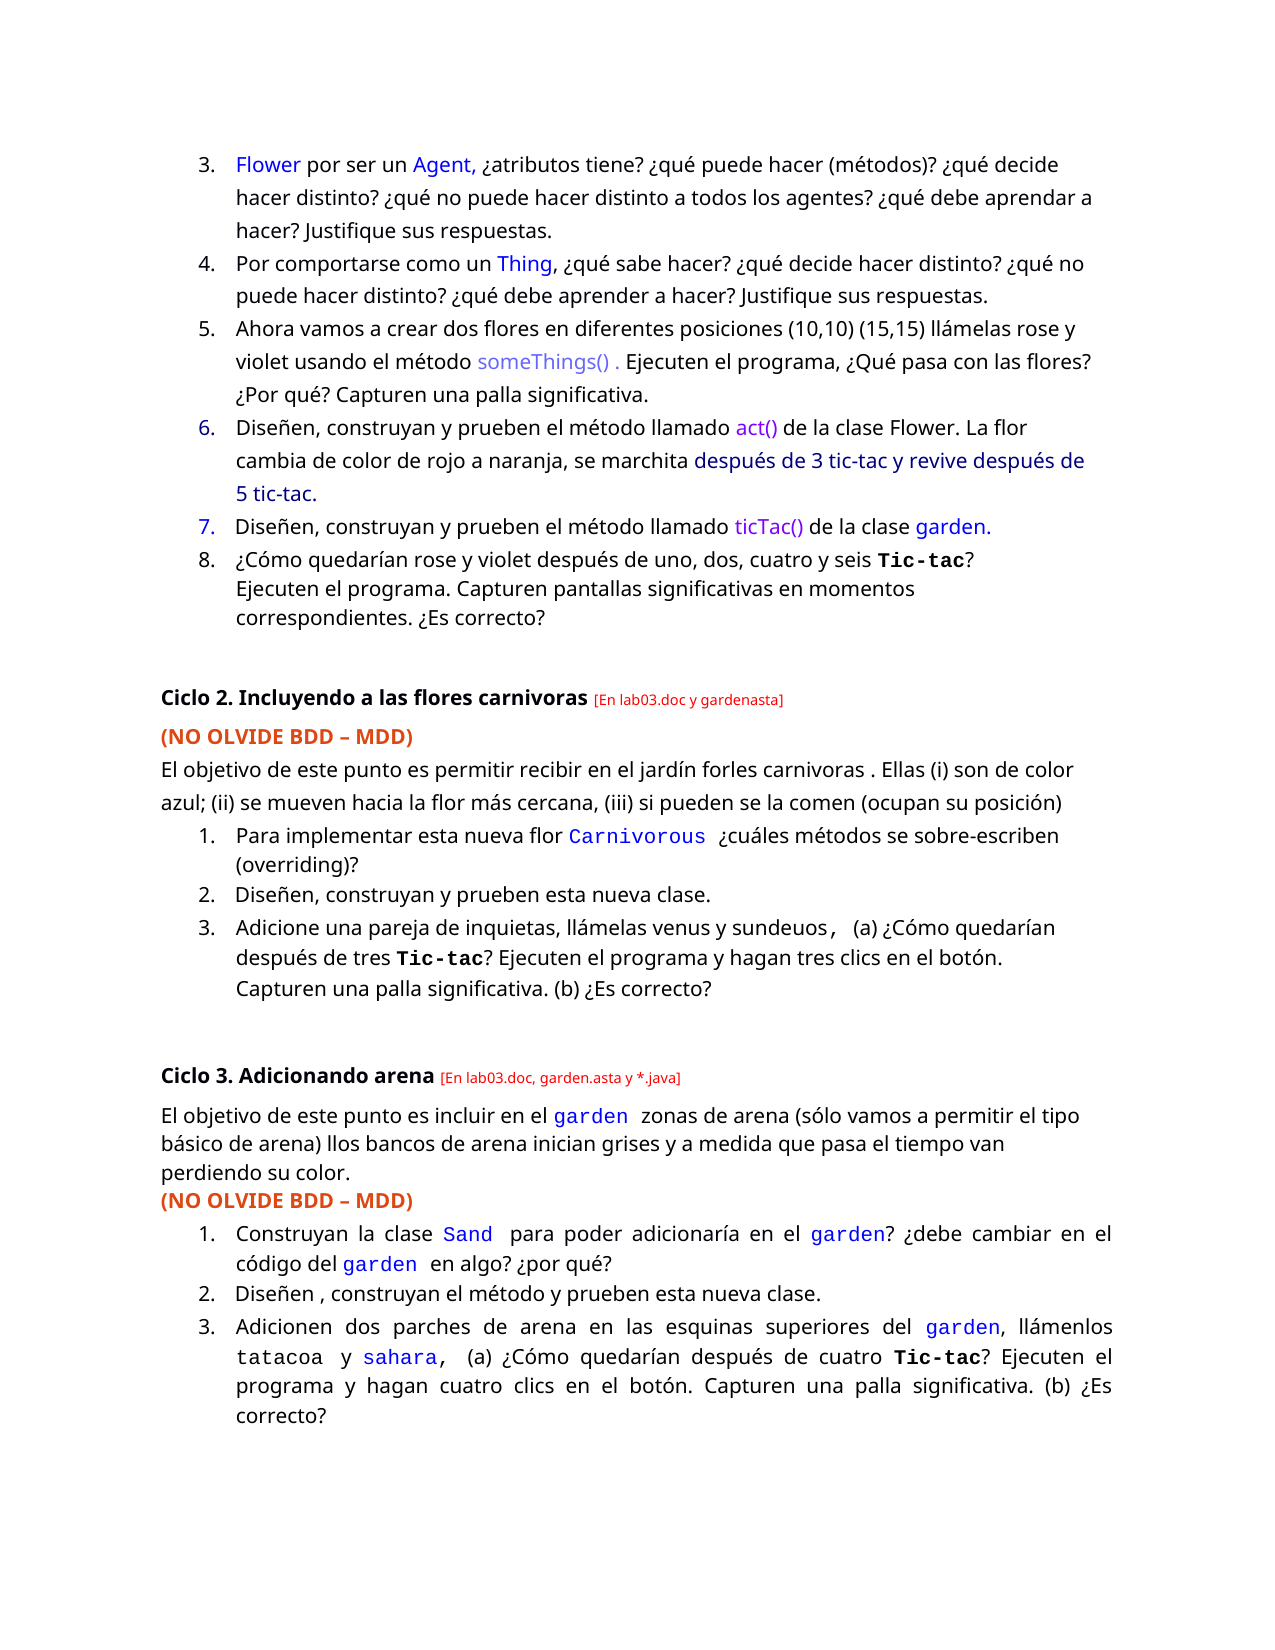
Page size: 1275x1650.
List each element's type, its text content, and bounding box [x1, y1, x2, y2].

list Adicionen dos parches de arena en las esquinas superiores del garden, llámenlos tatacoa y sahara, (a) ¿Cómo quedarían después de cuatro Tic-tac? Ejecuten el programa y hagan cuatro clics en el botón. Capturen una palla significativa. (b) ¿Es correcto? [198, 1312, 1113, 1430]
list Para implementar esta nueva flor Carnivorous ¿cuáles métodos se sobre-escriben (overriding)? [198, 821, 1086, 879]
list Diseñen , construyan el método y prueben esta nueva clase. [198, 1279, 1125, 1307]
text El objetivo de este punto es permitir recibir en el jardín forles carnivoras . Ellas (i) son de color azul; (ii) se mueven hacia la flor más cercana, (iii) si pueden se la comen (ocupan su posición) [161, 755, 1104, 817]
list Adicione una pareja de inquietas, llámelas venus y sundeuos, (a) ¿Cómo quedarían después de tres Tic-tac? Ejecuten el programa y hagan tres clics en el botón. Capturen una palla significativa. (b) ¿Es correcto? [198, 913, 1087, 1003]
list Diseñen, construyan y prueben el método llamado act() de la clase Flower. La flor cambia de color de rojo a naranja, se marchita después de 3 tic-tac y revive después de 5 tic-tac. [198, 413, 1102, 508]
list Diseñen, construyan y prueben el método llamado ticTac() de la clase garden. [198, 512, 1125, 541]
list ¿Cómo quedarían rose y violet después de uno, dos, cuatro y seis Tic-tac? Ejecuten el programa. Capturen pantallas significativas en momentos correspondientes. ¿Es correcto? [198, 545, 1010, 631]
list Flower por ser un Agent, ¿atributos tiene? ¿qué puede hacer (métodos)? ¿qué decide hacer distinto? ¿qué no puede hacer distinto a todos los agentes? ¿qué debe aprendar a hacer? Justifique sus respuestas. [198, 150, 1108, 244]
list Ahora vamos a crear dos flores en diferentes posiciones (10,10) (15,15) llámelas rose y violet usando el método someThings() . Ejecuten el programa, ¿Qué pasa con las flores?¿Por qué? Capturen una palla significativa. [198, 314, 1108, 409]
list Diseñen, construyan y prueben esta nueva clase. [198, 880, 1125, 908]
list Construyan la clase Sand para poder adicionaría en el garden? ¿debe cambiar en el código del garden en algo? ¿por qué? [198, 1219, 1112, 1278]
subtitle (NO OLVIDE BDD – MDD) [161, 1186, 1125, 1215]
text Ciclo 3. Adicionando arena [En lab03.doc, garden.asta y *.java] [161, 1061, 1125, 1089]
text Ciclo 2. Incluyendo a las flores carnivoras [En lab03.doc y gardenasta] [161, 683, 1125, 712]
subtitle (NO OLVIDE BDD – MDD) [161, 722, 1125, 751]
list Por comportarse como un Thing, ¿qué sabe hacer? ¿qué decide hacer distinto? ¿qué no puede hacer distinto? ¿qué debe aprender a hacer? Justifique sus respuestas. [198, 249, 1093, 310]
text El objetivo de este punto es incluir en el garden zonas de arena (sólo vamos a permitir el tipo básico de arena) llos bancos de arena inician grises y a medida que pasa el tiempo van perdiendo su color. [161, 1101, 1104, 1186]
